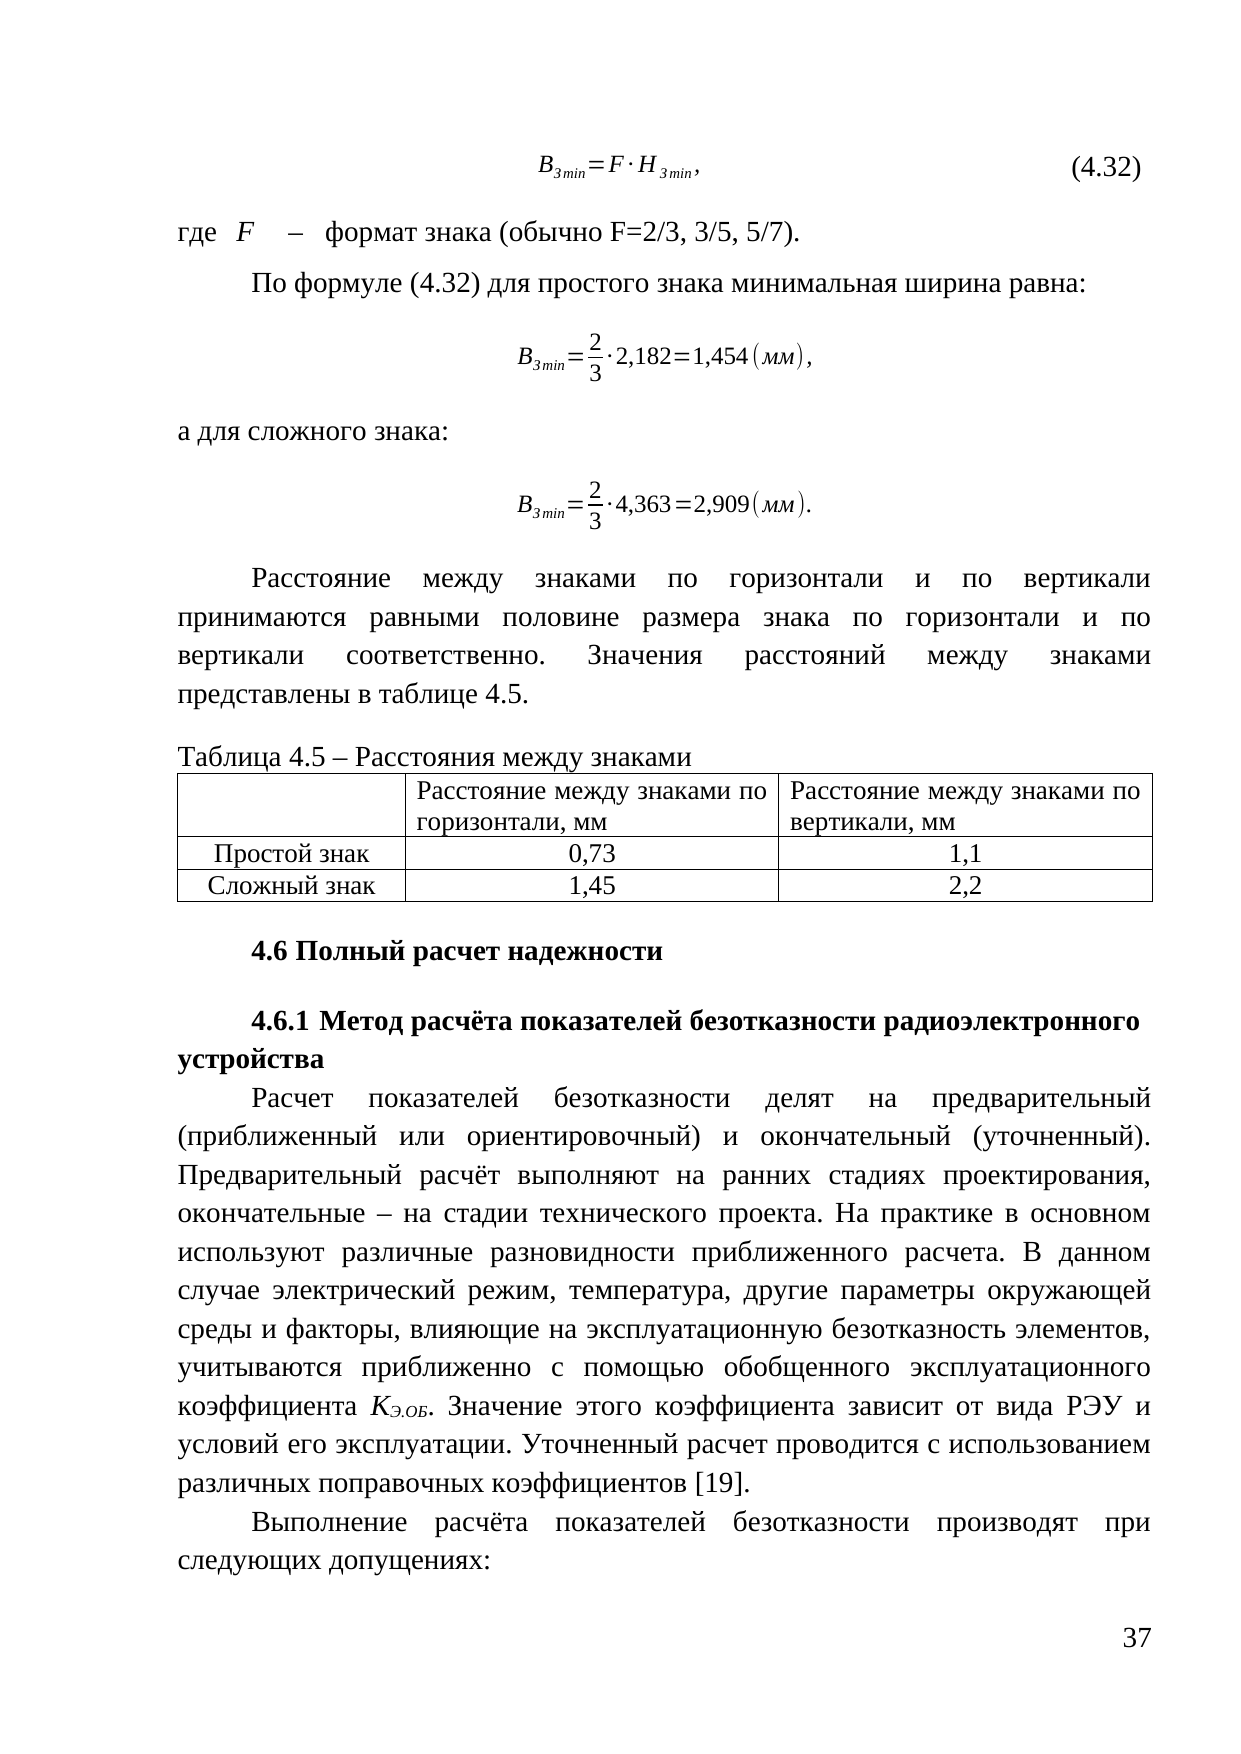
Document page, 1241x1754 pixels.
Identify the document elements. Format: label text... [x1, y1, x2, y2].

text Расстояние между знаками по горизонтали и по вертикали принимаются равными половине размера знака по горизонтали и по вертикали соответственно. Значения расстояний между знаками представлены в таблице 4.5. [177, 560, 1152, 709]
table_header (4.32) [1060, 118, 1163, 214]
table_cell Сложный знак [178, 870, 405, 901]
table_cell 1,1 [779, 837, 1152, 868]
subtitle Полный расчет надежности [251, 933, 1152, 966]
table_header [177, 118, 1060, 214]
text Расчет показателей безотказности делят на предварительный (приближенный или ориентировочный) и окончательный (уточненный). Предварительный расчёт выполняют на ранних стадиях проектирования, окончательные – на стадии технического проекта. На практике в основном используют различные разновидности приближенного расчета. В данном случае электрический режим, температура, другие параметры окружающей среды и факторы, влияющие на эксплуатационную безотказность элементов, учитываются приближенно с помощью обобщенного эксплуатационного коэффициента KЭ.ОБ. Значение этого коэффициента зависит от вида РЭУ и условий его эксплуатации. Уточненный расчет проводится с использованием различных поправочных коэффициентов [19]. [177, 1080, 1152, 1499]
table_cell 1,45 [406, 870, 778, 901]
text По формуле (4.32) для простого знака минимальная ширина равна: [177, 265, 1152, 299]
table_header Расстояние между знаками по горизонтали, мм [406, 774, 778, 836]
text Таблица 4.5 – Расстояния между знаками [177, 739, 1152, 773]
table_header [178, 774, 405, 836]
text где F – формат знака (обычно F=2/3, 3/5, 5/7). [177, 214, 1152, 248]
text а для сложного знака: [177, 413, 1152, 446]
subtitle Метод расчёта показателей безотказности радиоэлектронного устройства [177, 1003, 1152, 1075]
table_cell 2,2 [779, 870, 1152, 901]
table_header Расстояние между знаками по вертикали, мм [779, 774, 1152, 836]
table_cell Простой знак [178, 837, 405, 868]
text Выполнение расчёта показателей безотказности производят при следующих допущениях: [177, 1504, 1152, 1576]
table_cell 0,73 [406, 837, 778, 868]
